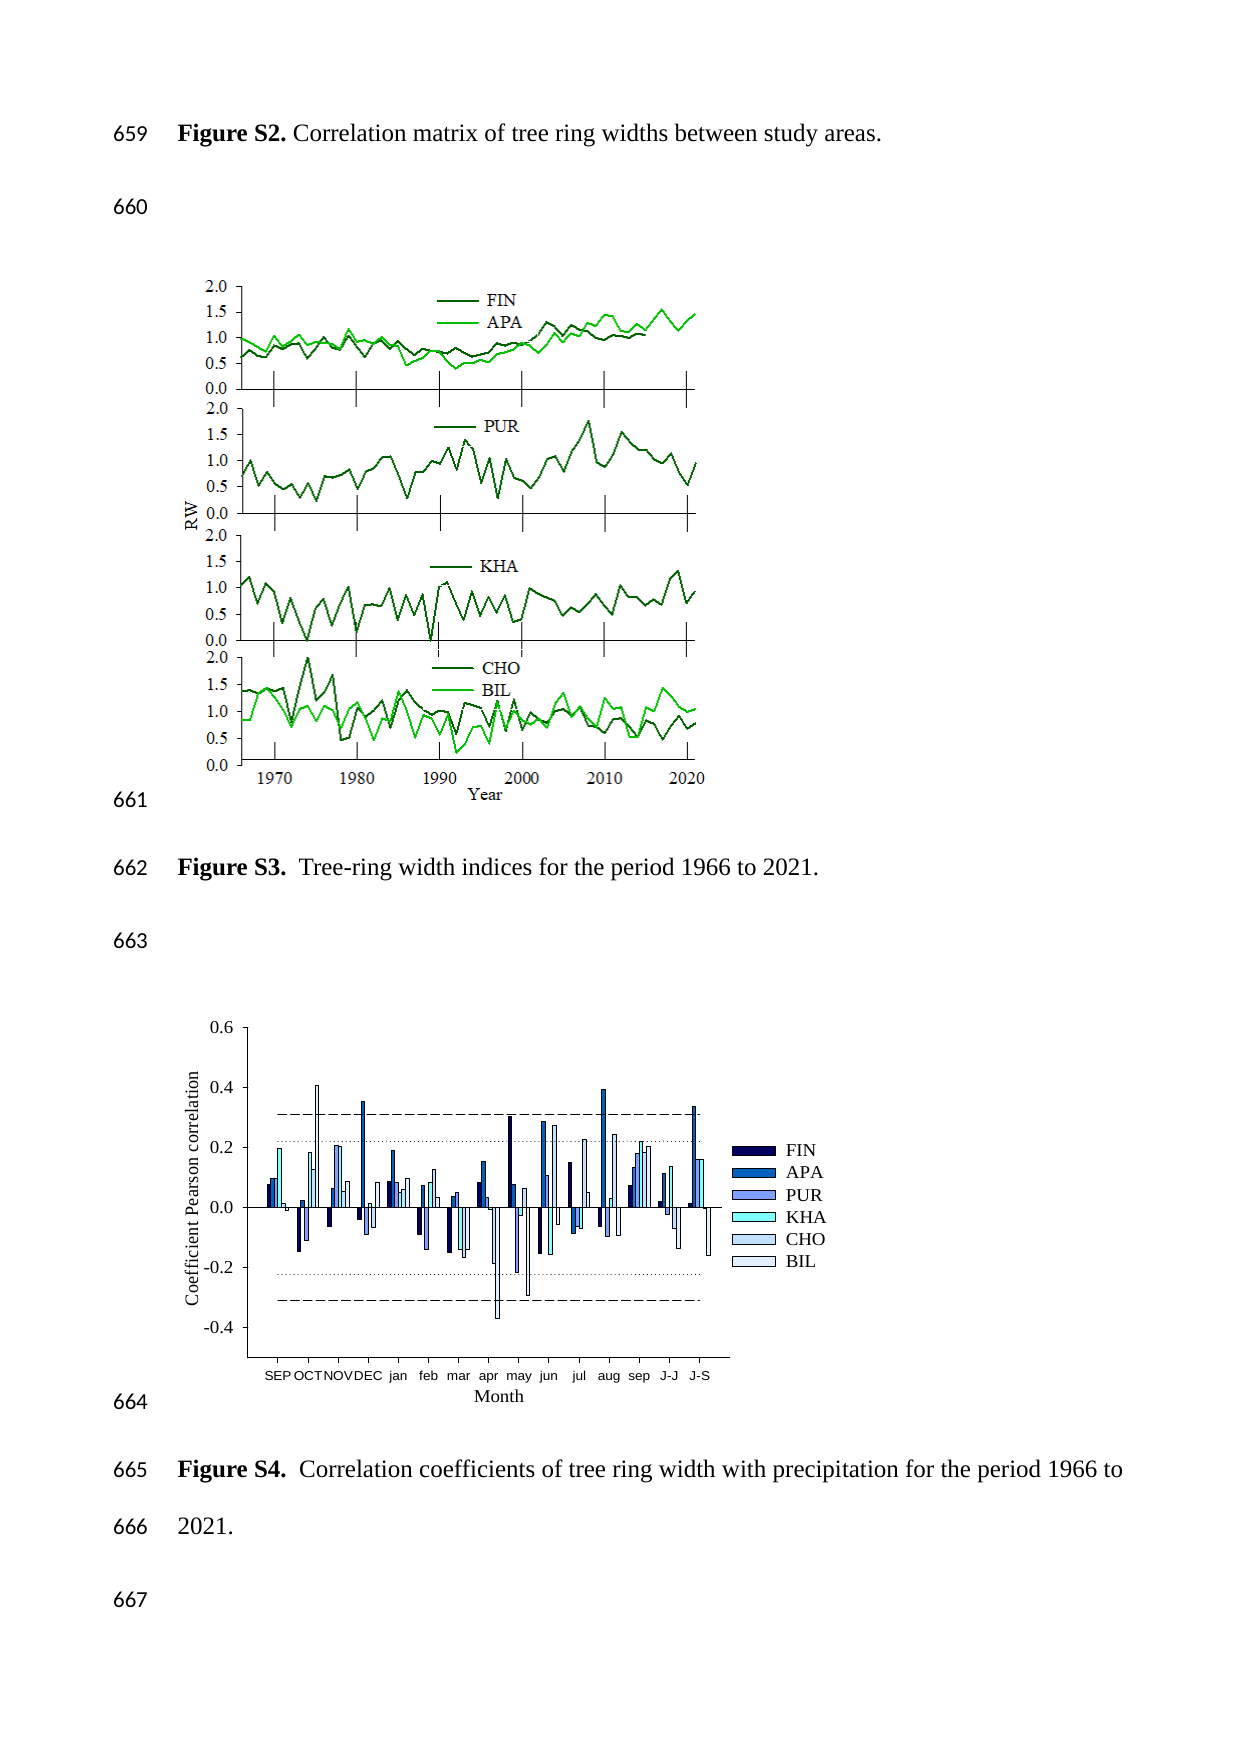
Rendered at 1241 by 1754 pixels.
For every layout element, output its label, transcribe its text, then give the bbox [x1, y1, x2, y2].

text Figure S2. Correlation matrix of tree ring widths between study areas. [177, 118, 1152, 147]
text Figure S3. Tree-ring width indices for the period 1966 to 2021. [177, 852, 1152, 881]
text Figure S4. Correlation coefficients of tree ring width with precipitation for the period 1966 to 2021. [177, 1454, 1152, 1540]
